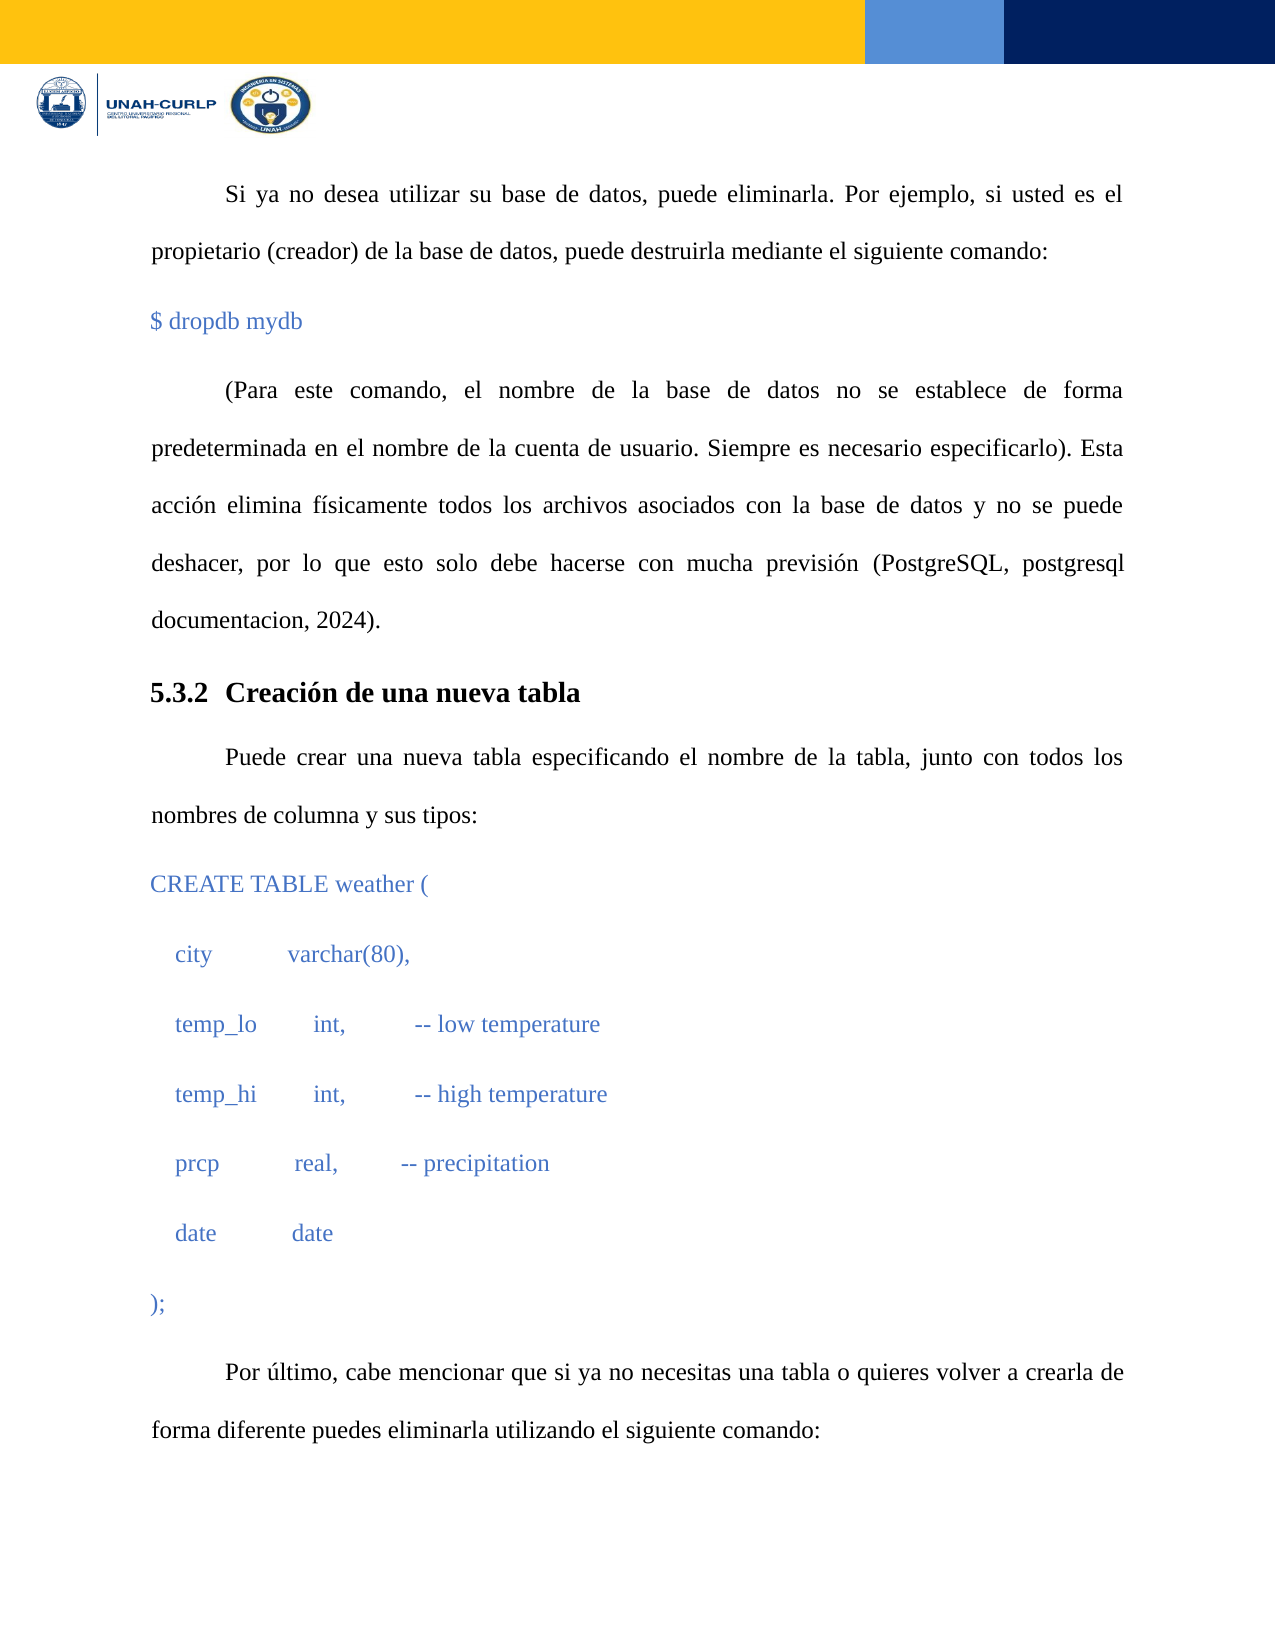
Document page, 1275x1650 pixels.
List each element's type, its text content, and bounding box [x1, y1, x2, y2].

text date date [150, 1218, 1125, 1247]
text prcp real, -- precipitation [150, 1148, 1125, 1177]
text city varchar(80), [150, 939, 1125, 968]
text Si ya no desea utilizar su base de datos, puede eliminarla. Por ejemplo, si usted es el propietario (creador) de la base de datos, puede destruirla mediante el siguiente comando: [151, 179, 1125, 265]
text Por último, cabe mencionar que si ya no necesitas una tabla o quieres volver a crearla de forma diferente puedes eliminarla utilizando el siguiente comando: [151, 1357, 1125, 1444]
text temp_lo int, -- low temperature [150, 1009, 1125, 1038]
text Puede crear una nueva tabla especificando el nombre de la tabla, junto con todos los nombres de columna y sus tipos: [151, 742, 1125, 829]
text $ dropdb mydb [150, 306, 1125, 335]
subtitle Creación de una nueva tabla [150, 675, 1125, 709]
text temp_hi int, -- high temperature [150, 1079, 1125, 1107]
picture [27, 68, 316, 143]
text ); [150, 1288, 1125, 1316]
text (Para este comando, el nombre de la base de datos no se establece de forma predeterminada en el nombre de la cuenta de usuario. Siempre es necesario especificarlo). Esta acción elimina físicamente todos los archivos asociados con la base de datos y no se puede deshacer, por lo que esto solo debe hacerse con mucha previsión . [151, 376, 1125, 634]
text CREATE TABLE weather ( [150, 869, 1125, 898]
